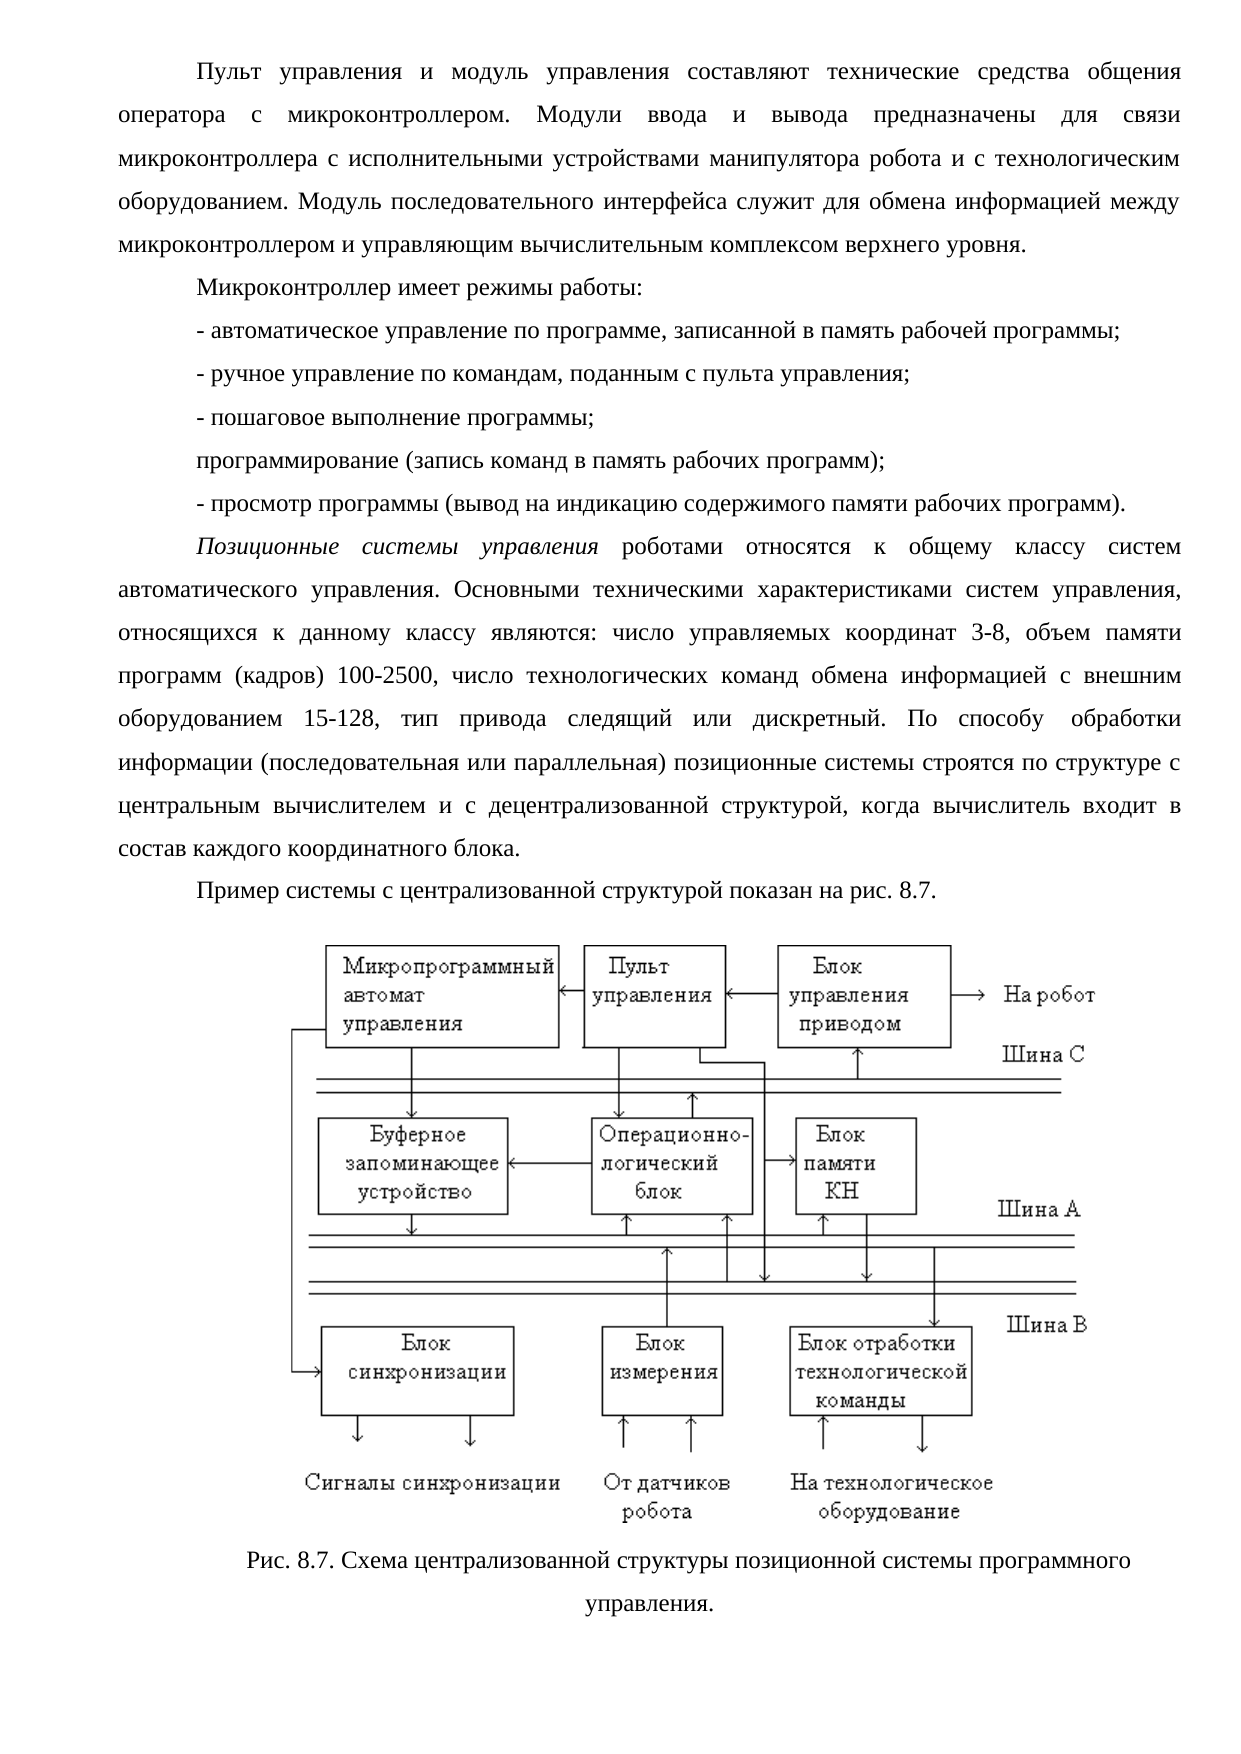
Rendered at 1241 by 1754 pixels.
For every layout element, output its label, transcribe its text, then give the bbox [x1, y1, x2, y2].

text Пример системы с централизованной структурой показан на рис. 8.7. [196, 876, 1192, 904]
text Микроконтроллер имеет режимы работы: [196, 272, 1192, 301]
list автоматическое управление по программе, записанной в память рабочей программы; [196, 315, 1192, 344]
text Позиционные системы управления роботами относятся к общему классу систем автоматического управления. Основными техническими характеристиками систем управления, относящихся к данному классу являются: число управляемых координат 3-8, объем памяти программ (кадров) 100-2500, число технологических команд обмена информацией с внешним оборудованием 15-128, тип привода следящий или дискретный. По способу обработки информации (последовательная или параллельная) позиционные системы строятся по структуре с центральным вычислителем и с децентрализованной структурой, когда вычислитель входит в состав каждого координатного блока. [118, 531, 1181, 862]
text Пульт управления и модуль управления составляют технические средства общения оператора с микроконтроллером. Модули ввода и вывода предназначены для связи микроконтроллера с исполнительными устройствами манипулятора робота и с технологическим оборудованием. Модуль последовательного интерфейса служит для обмена информацией между микроконтроллером и управляющим вычислительным комплексом верхнего уровня. [118, 56, 1181, 258]
text управления. [224, 1588, 1074, 1617]
picture [291, 945, 1096, 1523]
text программирование (запись команд в память рабочих программ); [196, 445, 1192, 473]
list ручное управление по командам, поданным с пульта управления; [196, 358, 1192, 387]
list пошаговое выполнение программы; [196, 402, 1192, 430]
list просмотр программы (вывод на индикацию содержимого памяти рабочих программ). [196, 488, 1192, 517]
